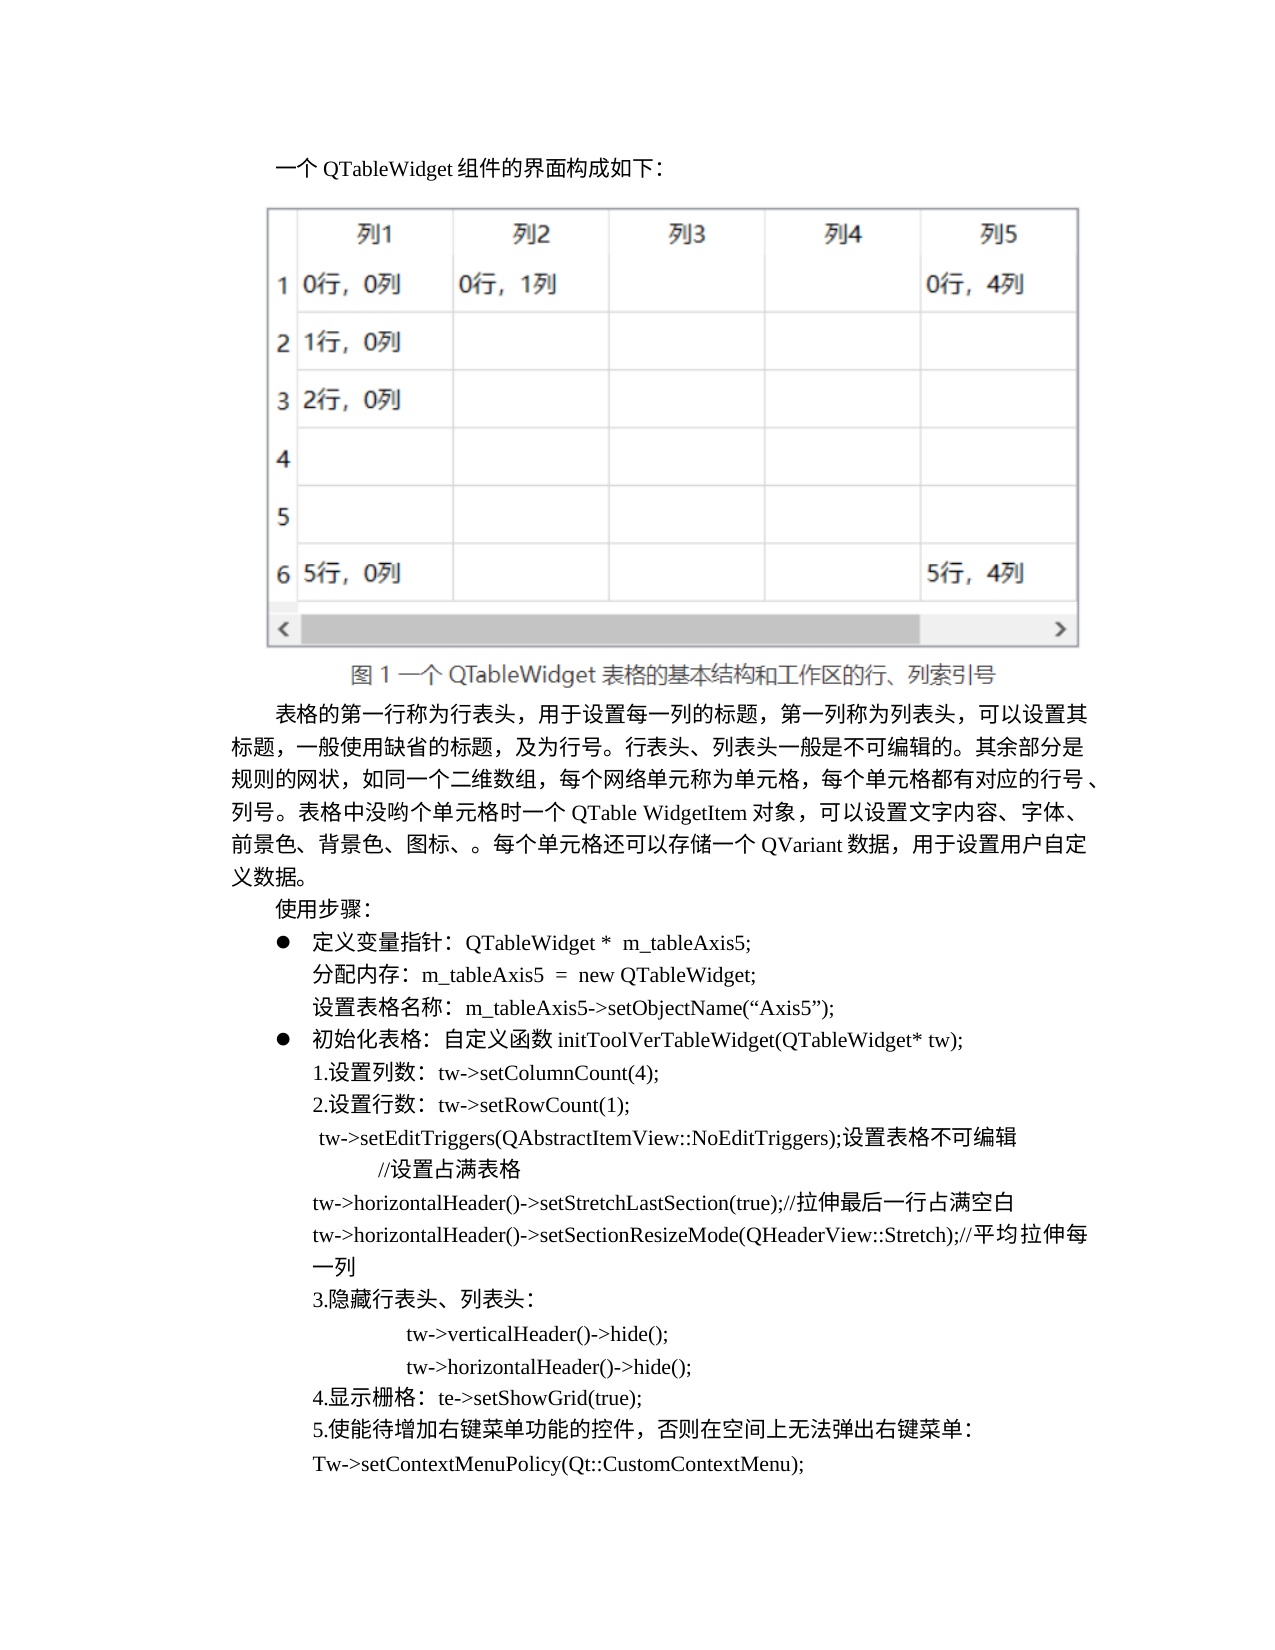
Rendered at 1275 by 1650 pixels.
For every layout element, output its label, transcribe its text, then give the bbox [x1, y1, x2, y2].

list 3.隐藏行表头、列表头： [312, 1282, 1088, 1314]
list tw->verticalHeader()->hide(); [312, 1314, 1088, 1347]
list 表格的第一行称为行表头，用于设置每一列的标题，第一列称为列表头，可以设置其标题，一般使用缺省的标题，及为行号。行表头、列表头一般是不可编辑的。其余部分是规则的网状，如同一个二维数组，每个网络单元称为单元格，每个单元格都有对应的行号、列号。表格中没哟个单元格时一个QTable WidgetItem对象，可以设置文字内容、字体、前景色、背景色、图标、。每个单元格还可以存储一个QVariant数据，用于设置用户自定义数据。 [231, 697, 1088, 892]
list 使用步骤： [231, 892, 1088, 924]
text tw->horizontalHeader()->setStretchLastSection(true);//拉伸最后一行占满空白 [268, 1184, 1088, 1217]
list //设置占满表格 [312, 1152, 1088, 1184]
list Tw->setContextMenuPolicy(Qt::CustomContextMenu); [312, 1444, 1088, 1477]
list 定义变量指针：QTableWidget * m_tableAxis5; [275, 924, 1088, 957]
list 一个QTableWidget组件的界面构成如下： [225, 150, 1088, 182]
list tw->horizontalHeader()->setSectionResizeMode(QHeaderView::Stretch);//平均拉伸每一列 [312, 1217, 1088, 1282]
list tw->setEditTriggers(QAbstractItemView::NoEditTriggers);设置表格不可编辑 [312, 1119, 1088, 1152]
picture [224, 182, 1126, 697]
list 5.使能待增加右键菜单功能的控件，否则在空间上无法弹出右键菜单： [312, 1412, 1088, 1444]
list 2.设置行数：tw->setRowCount(1); [312, 1087, 1088, 1119]
list 分配内存：m_tableAxis5 = new QTableWidget; [312, 957, 1088, 989]
list 设置表格名称：m_tableAxis5->setObjectName(“Axis5”); [312, 989, 1088, 1022]
list 4.显示栅格：te->setShowGrid(true); [312, 1379, 1088, 1412]
list tw->horizontalHeader()->hide(); [312, 1347, 1088, 1379]
list 1.设置列数：tw->setColumnCount(4); [312, 1054, 1088, 1087]
list 初始化表格：自定义函数initToolVerTableWidget(QTableWidget* tw); [275, 1022, 1088, 1054]
